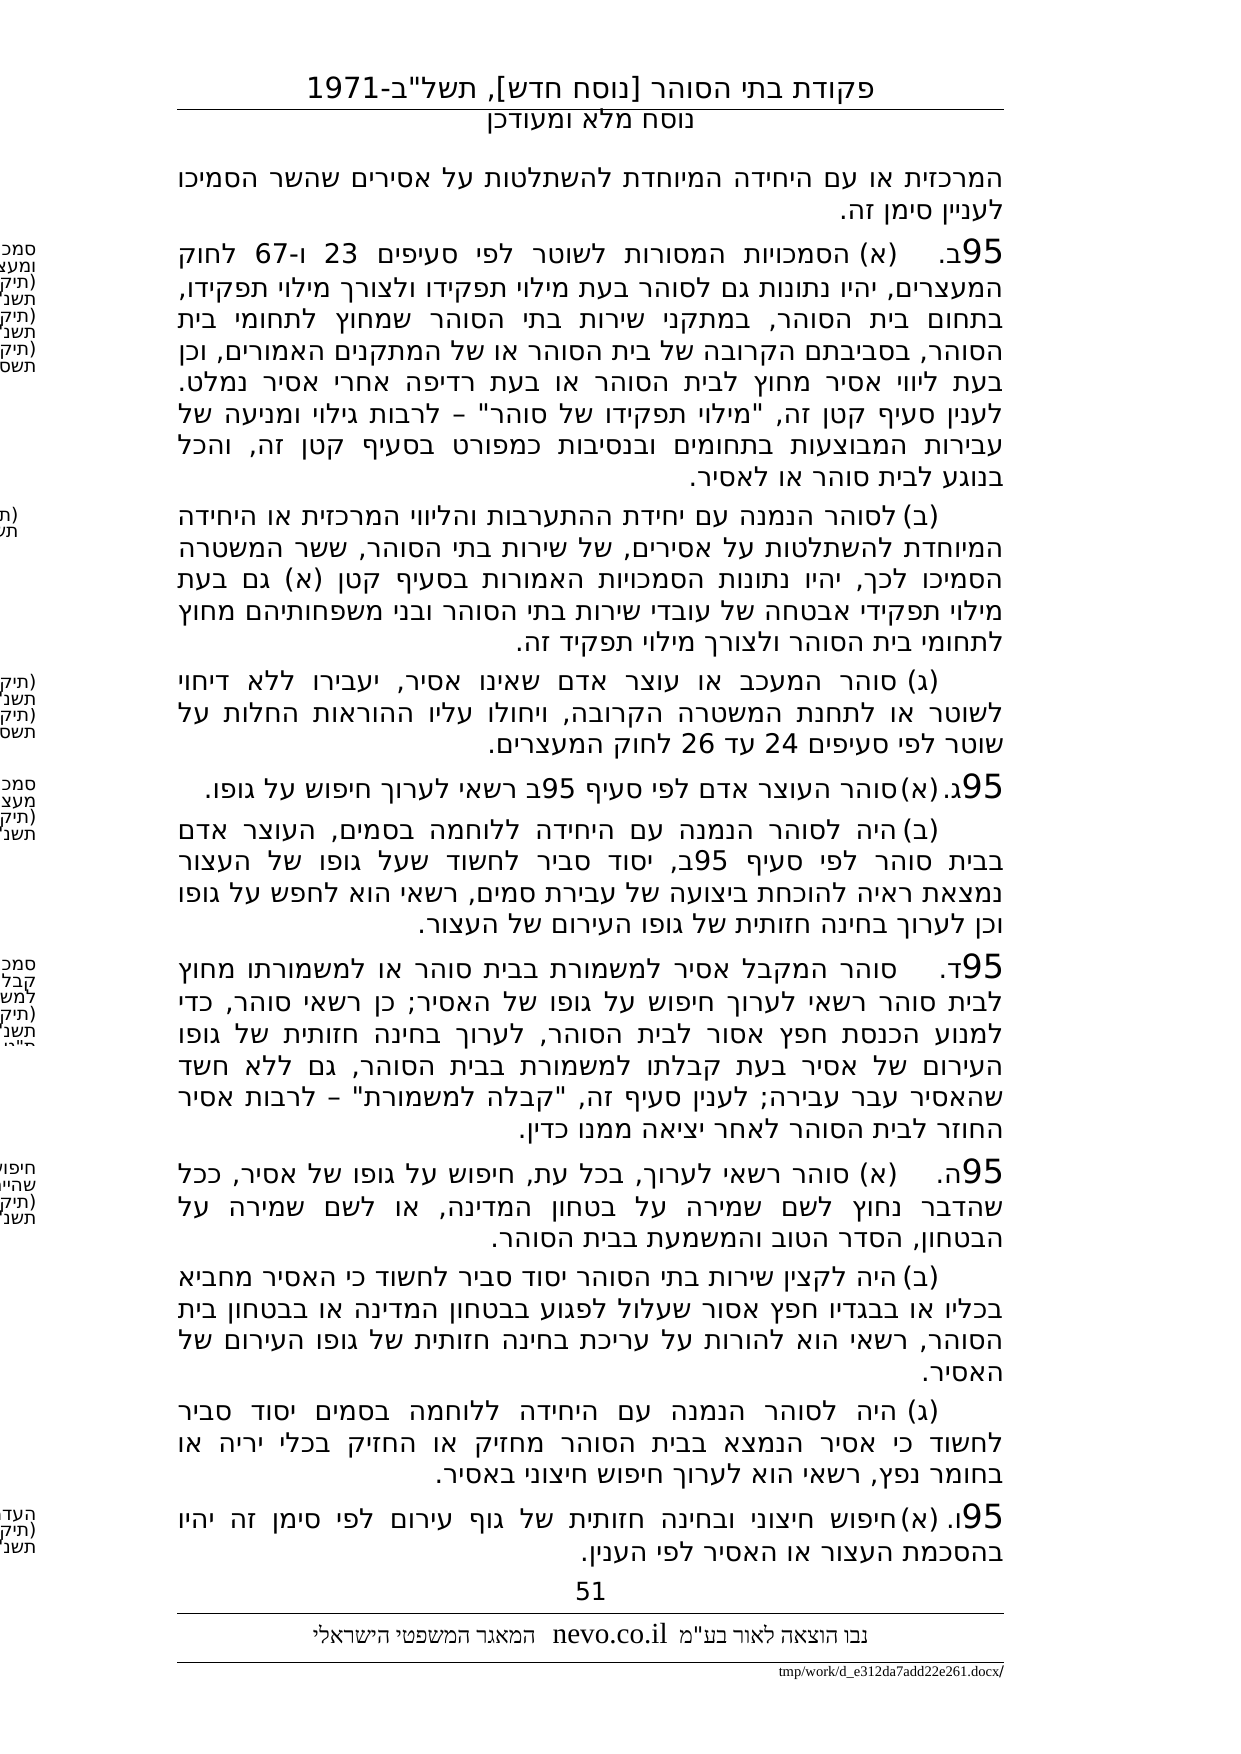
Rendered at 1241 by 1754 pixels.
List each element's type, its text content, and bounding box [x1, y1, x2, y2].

text (ג) היה לסוהר הנמנה עם היחידה ללוחמה בסמים יסוד סביר לחשוד כי אסיר הנמצא בבית הסוהר מחזיק או החזיק בכלי יריה או בחומר נפץ, רשאי הוא לערוך חיפוש חיצוני באסיר. [177, 1395, 1004, 1490]
text 95ג. (א) סוהר העוצר אדם לפי סעיף 95ב רשאי לערוך חיפוש על גופו. [177, 768, 1004, 807]
text (ב) היה לקצין שירות בתי הסוהר יסוד סביר לחשוד כי האסיר מחביא בכליו או בבגדיו חפץ אסור שעלול לפגוע בבטחון המדינה או בבטחון בית הסוהר, רשאי הוא להורות על עריכת בחינה חזותית של גופו העירום של האסיר. [177, 1262, 1004, 1388]
text 95ה. (א) סוהר רשאי לערוך, בכל עת, חיפוש על גופו של אסיר, ככל שהדבר נחוץ לשם שמירה על בטחון המדינה, או לשם שמירה על הבטחון, הסדר הטוב והמשמעת בבית הסוהר. [177, 1152, 1004, 1254]
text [177, 162, 1004, 226]
text (ב) היה לסוהר הנמנה עם היחידה ללוחמה בסמים, העוצר אדם בבית סוהר לפי סעיף 95ב, יסוד סביר לחשוד שעל גופו של העצור נמצאת ראיה להוכחת ביצועה של עבירת סמים, רשאי הוא לחפש על גופו וכן לערוך בחינה חזותית של גופו העירום של העצור. [177, 814, 1004, 940]
text 95ו. (א) חיפוש חיצוני ובחינה חזותית של גוף עירום לפי סימן זה יהיו בהסכמת העצור או האסיר לפי הענין. [177, 1497, 1004, 1568]
text 95ב. (א) הסמכויות המסורות לשוטר לפי סעיפים 23 ו-67 לחוק המעצרים, יהיו נתונות גם לסוהר בעת מילוי תפקידו ולצורך מילוי תפקידו, בתחום בית הסוהר, במתקני שירות בתי הסוהר שמחוץ לתחומי בית הסוהר, בסביבתם הקרובה של בית הסוהר או של המתקנים האמורים, וכן בעת ליווי אסיר מחוץ לבית הסוהר או בעת רדיפה אחרי אסיר נמלט. לענין סעיף קטן זה, "מילוי תפקידו של סוהר" – לרבות גילוי ומניעה של עבירות המבוצעות בתחומים ובנסיבות כמפורט בסעיף קטן זה, והכל בנוגע לבית סוהר או לאסיר. [177, 233, 1004, 493]
text 95ד. סוהר המקבל אסיר למשמורת בבית סוהר או למשמורתו מחוץ לבית סוהר רשאי לערוך חיפוש על גופו של האסיר; כן רשאי סוהר, כדי למנוע הכנסת חפץ אסור לבית הסוהר, לערוך בחינה חזותית של גופו העירום של אסיר בעת קבלתו למשמורת בבית הסוהר, גם ללא חשד שהאסיר עבר עבירה; לענין סעיף זה, "קבלה למשמורת" – לרבות אסיר החוזר לבית הסוהר לאחר יציאה ממנו כדין. [177, 948, 1004, 1144]
text (ב) לסוהר הנמנה עם יחידת ההתערבות והליווי המרכזית או היחידה המיוחדת להשתלטות על אסירים, של שירות בתי הסוהר, ששר המשטרה הסמיכו לכך, יהיו נתונות הסמכויות האמורות בסעיף קטן (א) גם בעת מילוי תפקידי אבטחה של עובדי שירות בתי הסוהר ובני משפחותיהם מחוץ לתחומי בית הסוהר ולצורך מילוי תפקיד זה. [177, 500, 1004, 658]
text (ג) סוהר המעכב או עוצר אדם שאינו אסיר, יעבירו ללא דיחוי לשוטר או לתחנת המשטרה הקרובה, ויחולו עליו ההוראות החלות על שוטר לפי סעיפים 24 עד 26 לחוק המעצרים. [177, 666, 1004, 760]
